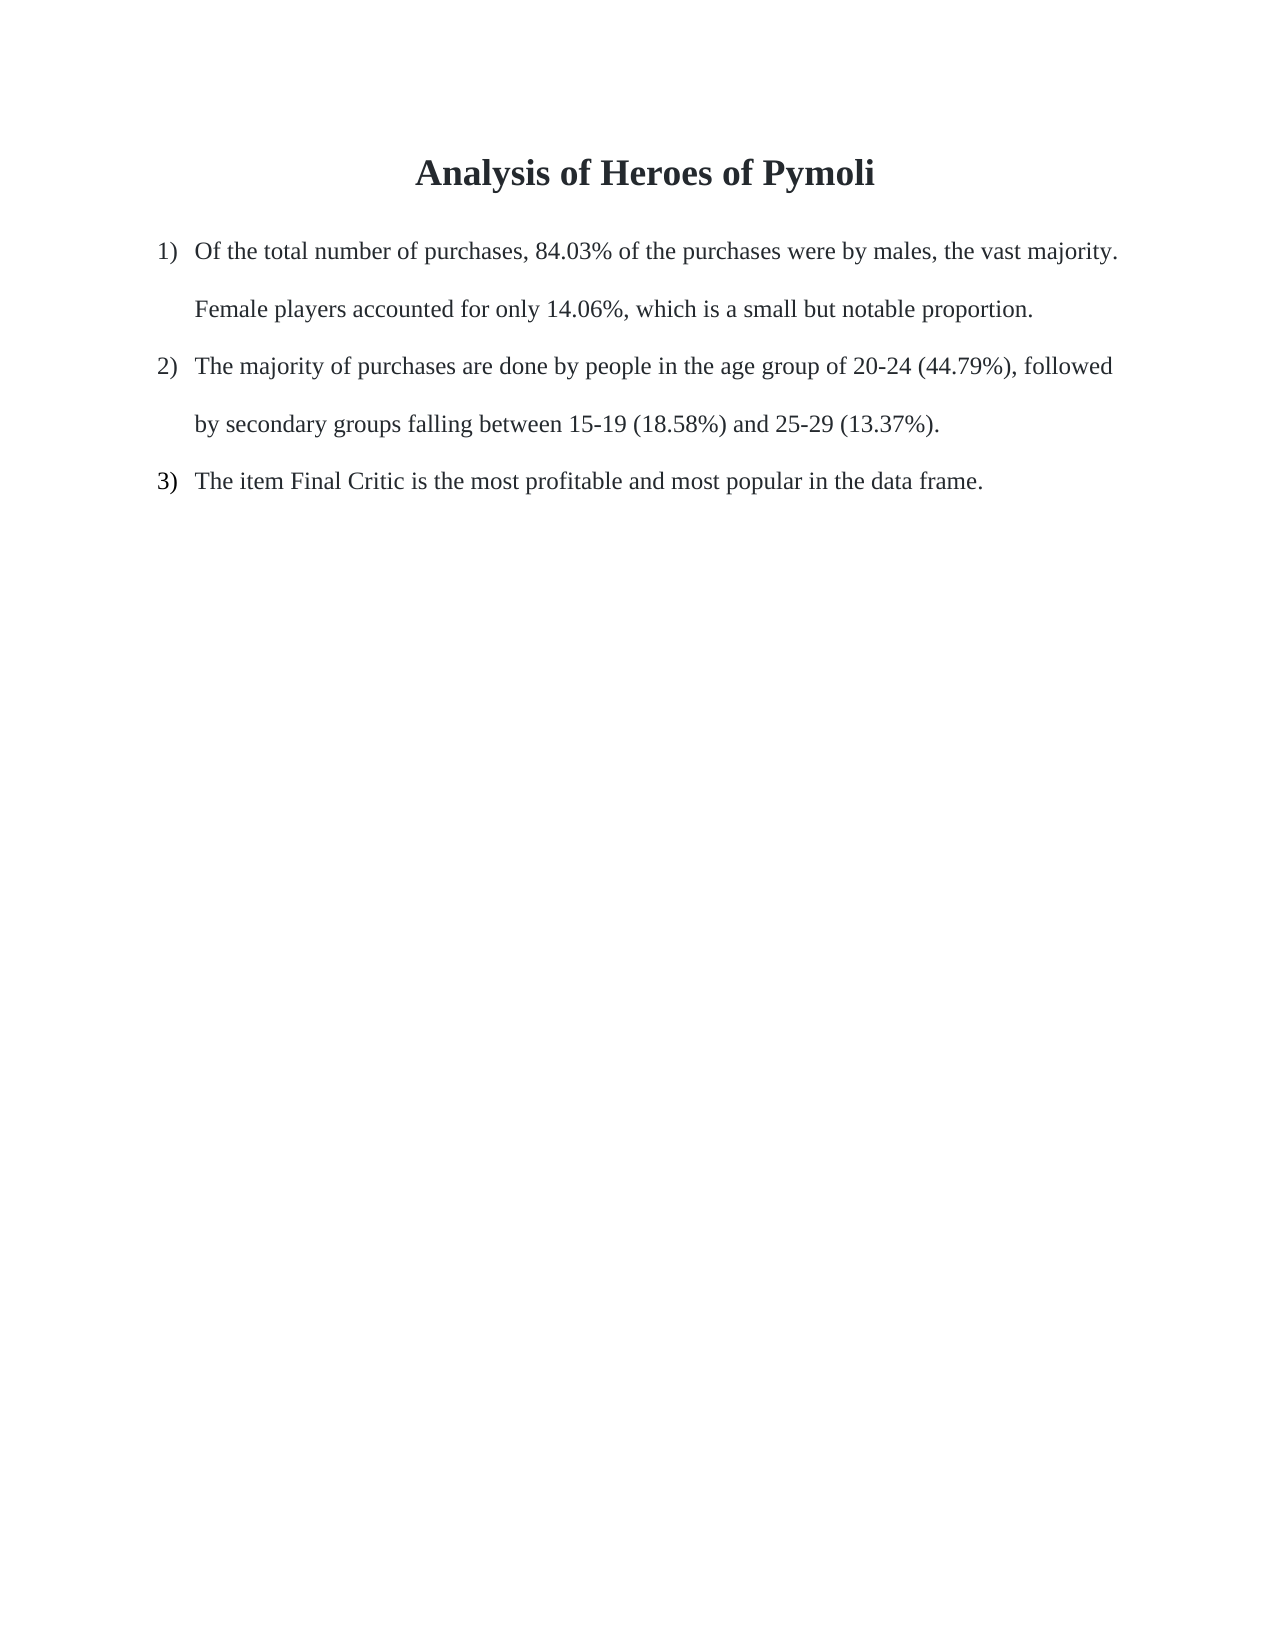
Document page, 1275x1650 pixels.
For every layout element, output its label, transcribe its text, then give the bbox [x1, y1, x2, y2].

list Of the total number of purchases, 84.03% of the purchases were by males, the vast majority. Female players accounted for only 14.06%, which is a small but notable proportion. [157, 236, 1125, 322]
list The item Final Critic is the most profitable and most popular in the data frame. [157, 466, 1125, 495]
list The majority of purchases are done by people in the age group of 20-24 (44.79%), followed by secondary groups falling between 15-19 (18.58%) and 25-29 (13.37%). [157, 351, 1125, 437]
list Analysis of Heroes of Pymoli [165, 150, 1125, 193]
